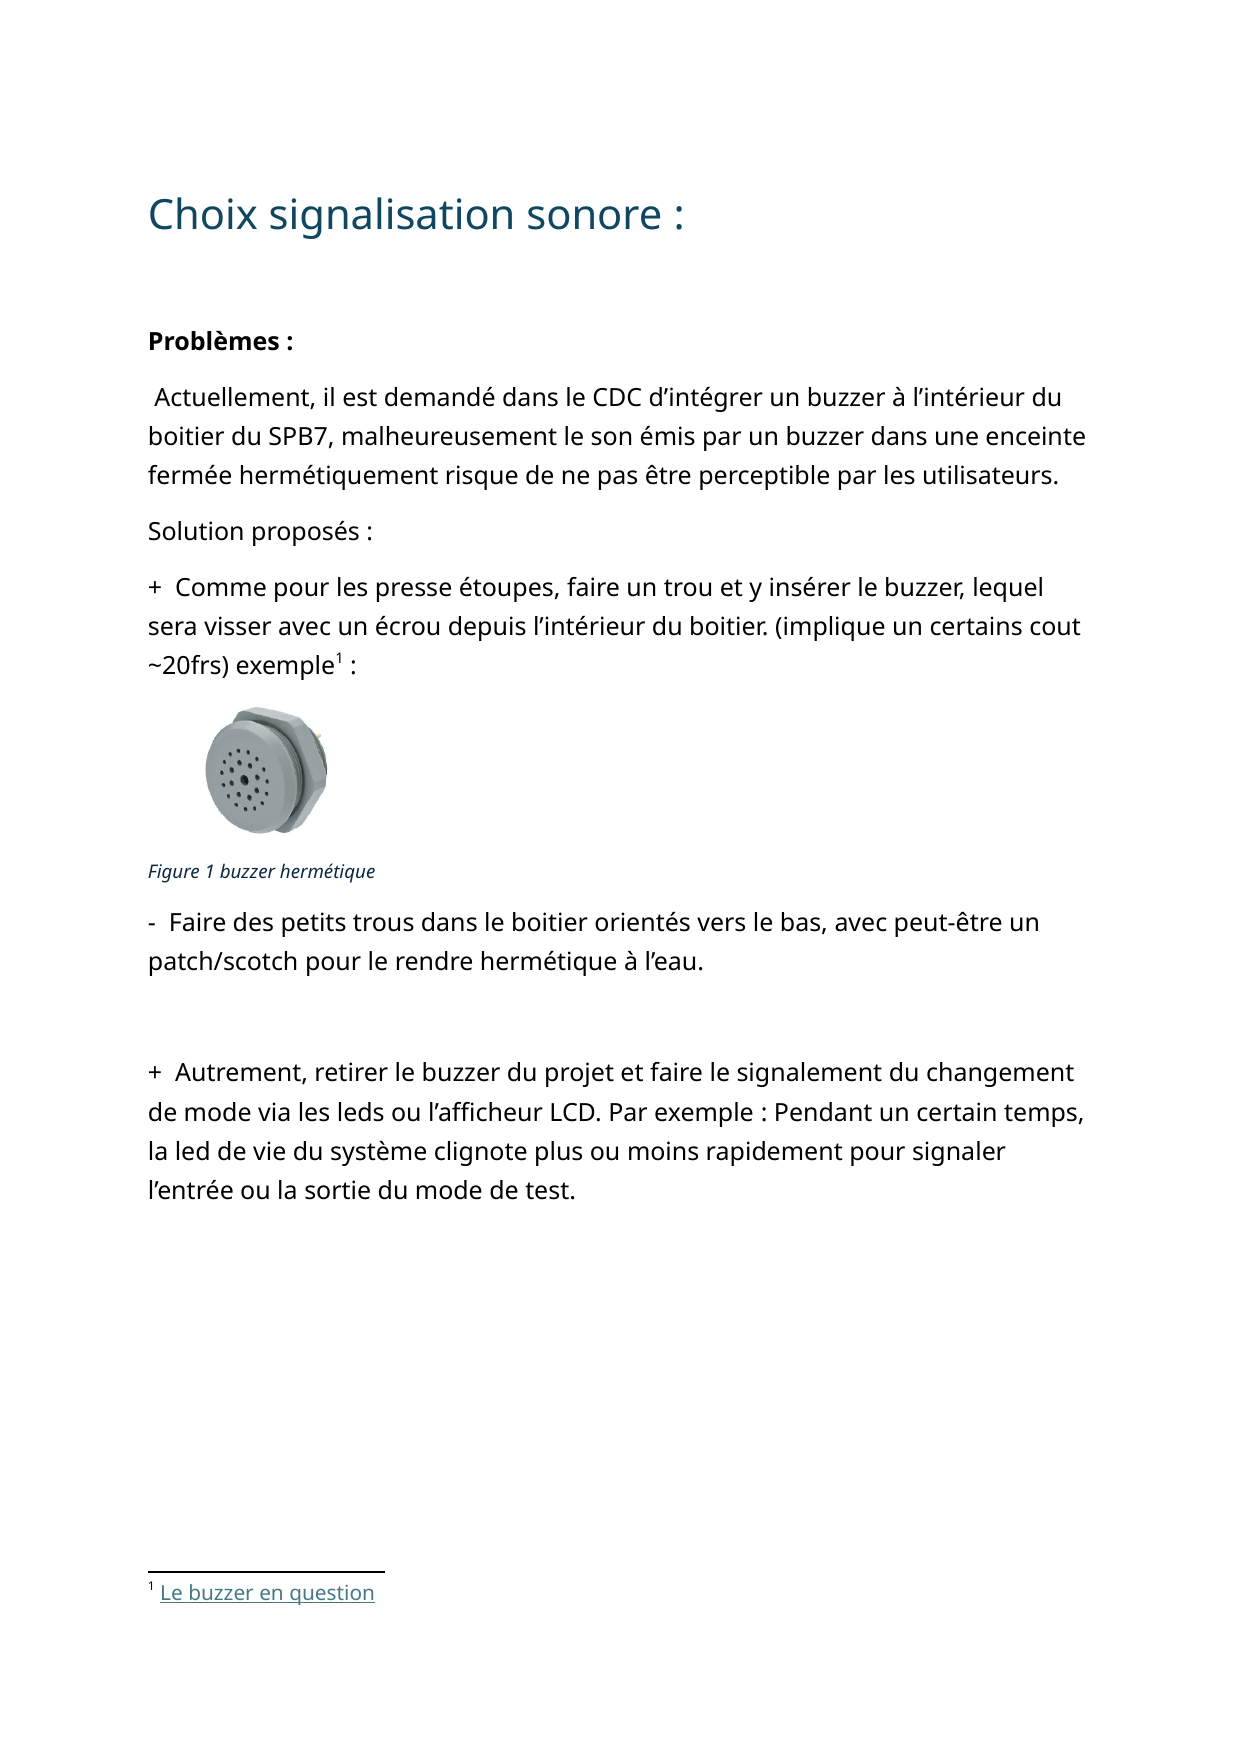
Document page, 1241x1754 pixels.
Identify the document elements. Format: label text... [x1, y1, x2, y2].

text Solution proposés : [148, 514, 1093, 548]
text Actuellement, il est demandé dans le CDC d’intégrer un buzzer à l’intérieur du boitier du SPB7, malheureusement le son émis par un buzzer dans une enceinte fermée hermétiquement risque de ne pas être perceptible par les utilisateurs. [148, 380, 1093, 492]
text - Faire des petits trous dans le boitier orientés vers le bas, avec peut-être un patch/scotch pour le rendre hermétique à l’eau. [148, 904, 1093, 977]
text + Comme pour les presse étoupes, faire un trou et y insérer le buzzer, lequel sera visser avec un écrou depuis l’intérieur du boitier. (implique un certains cout ~20frs) exemple : [148, 570, 1093, 682]
text Problèmes : [148, 324, 1093, 358]
subtitle Choix signalisation sonore : [148, 185, 1093, 307]
text + Autrement, retirer le buzzer du projet et faire le signalement du changement de mode via les leds ou l’afficheur LCD. Par exemple : Pendant un certain temps, la led de vie du système clignote plus ou moins rapidement pour signaler l’entrée ou la sortie du mode de test. [148, 1055, 1093, 1207]
picture [147, 703, 384, 837]
